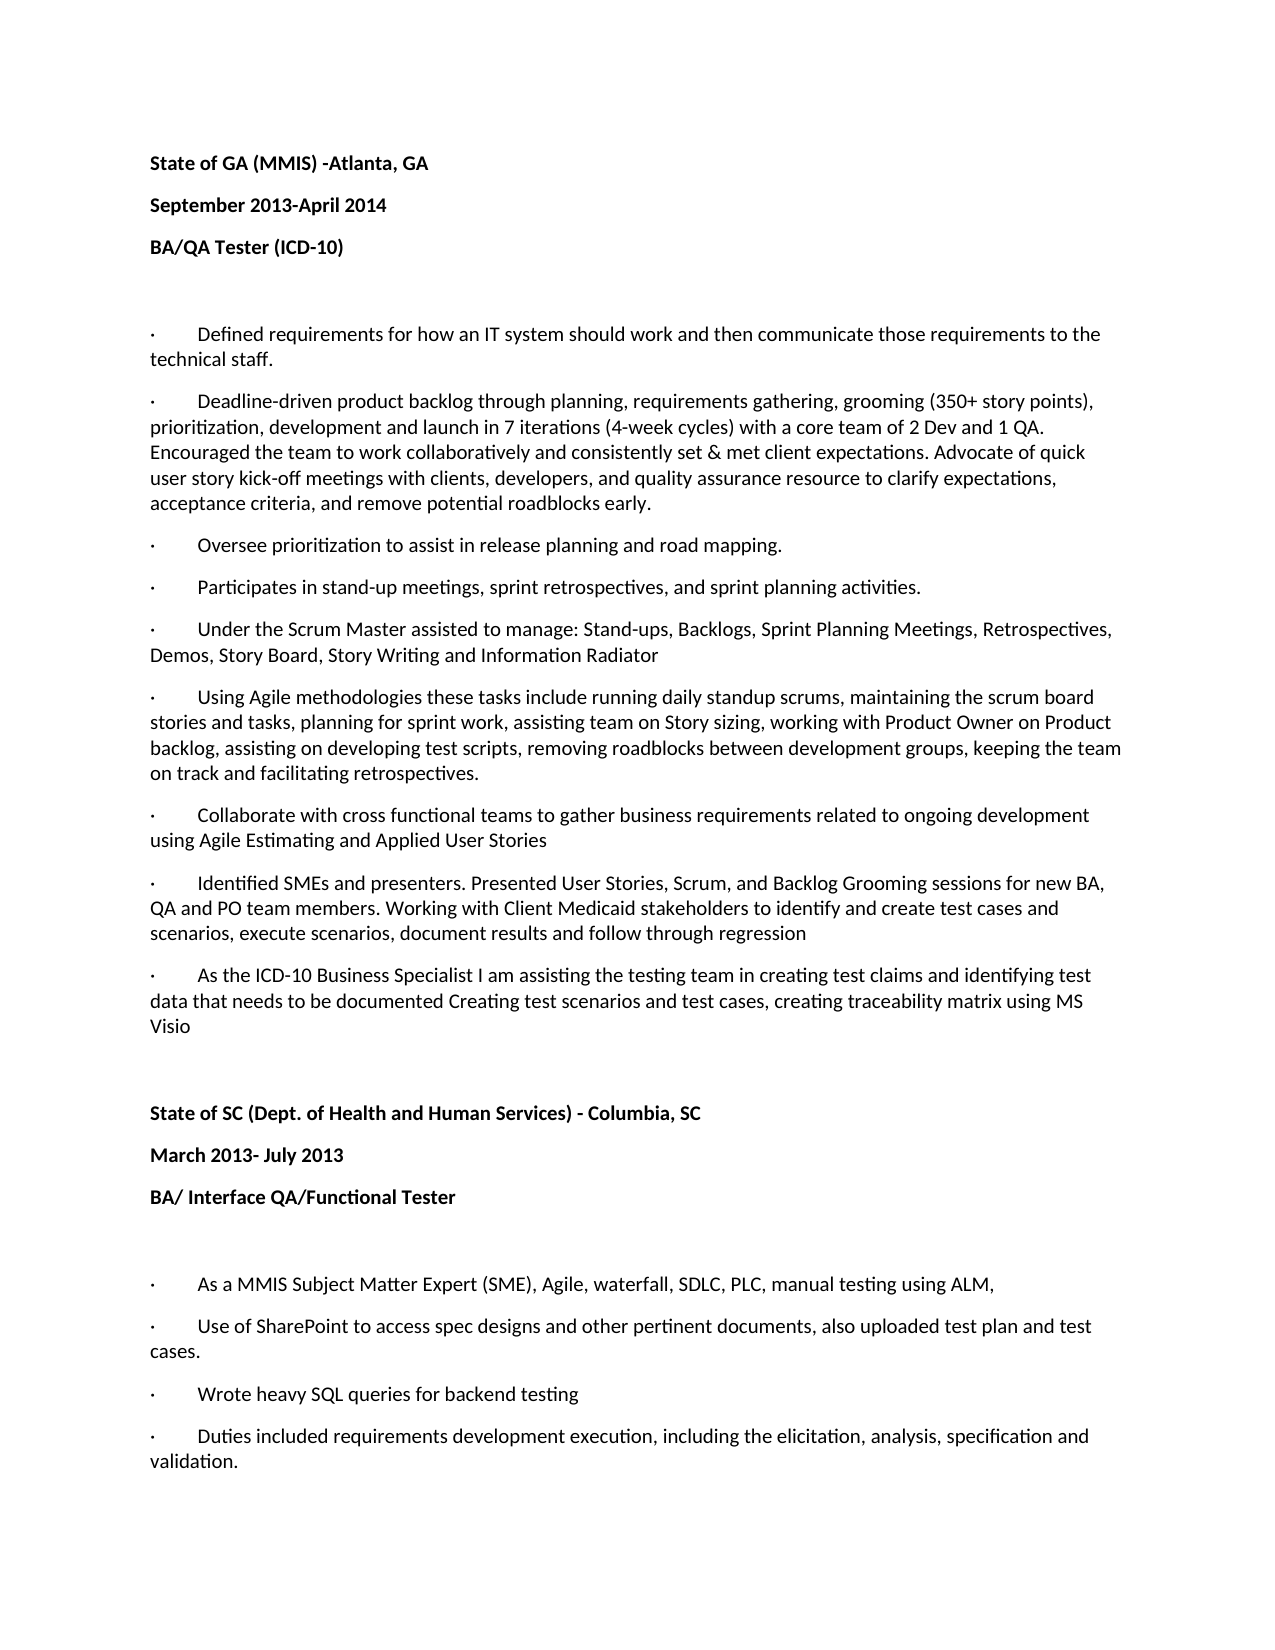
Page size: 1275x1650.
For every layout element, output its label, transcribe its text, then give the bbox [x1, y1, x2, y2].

text State of SC (Dept. of Health and Human Services) - Columbia, SC [150, 1100, 1125, 1126]
text · As a MMIS Subject Matter Expert (SME), Agile, waterfall, SDLC, PLC, manual testing using ALM, [150, 1271, 1125, 1297]
text · As the ICD-10 Business Specialist I am assisting the testing team in creating test claims and identifying test data that needs to be documented Creating test scenarios and test cases, creating traceability matrix using MS Visio [150, 963, 1125, 1039]
text BA/ Interface QA/Functional Tester [150, 1184, 1125, 1210]
text · Identified SMEs and presenters. Presented User Stories, Scrum, and Backlog Grooming sessions for new BA, QA and PO team members. Working with Client Medicaid stakeholders to identify and create test cases and scenarios, execute scenarios, document results and follow through regression [150, 870, 1125, 946]
text · Participates in stand-up meetings, sprint retrospectives, and sprint planning activities. [150, 574, 1125, 600]
text · Use of SharePoint to access spec designs and other pertinent documents, also uploaded test plan and test cases. [150, 1313, 1125, 1364]
text State of GA (MMIS) -Atlanta, GA [150, 150, 1125, 175]
text · Duties included requirements development execution, including the elicitation, analysis, specification and validation. [150, 1423, 1125, 1474]
text · Using Agile methodologies these tasks include running daily standup scrums, maintaining the scrum board stories and tasks, planning for sprint work, assisting team on Story sizing, working with Product Owner on Product backlog, assisting on developing test scripts, removing roadblocks between development groups, keeping the team on track and facilitating retrospectives. [150, 684, 1125, 786]
text · Oversee prioritization to assist in release planning and road mapping. [150, 532, 1125, 558]
text BA/QA Tester (ICD-10) [150, 234, 1125, 259]
text March 2013- July 2013 [150, 1142, 1125, 1168]
text · Wrote heavy SQL queries for backend testing [150, 1381, 1125, 1406]
text · Defined requirements for how an IT system should work and then communicate those requirements to the technical staff. [150, 321, 1125, 372]
text · Under the Scrum Master assisted to manage: Stand-ups, Backlogs, Sprint Planning Meetings, Retrospectives, Demos, Story Board, Story Writing and Information Radiator [150, 616, 1125, 667]
text · Deadline-driven product backlog through planning, requirements gathering, grooming (350+ story points), prioritization, development and launch in 7 iterations (4-week cycles) with a core team of 2 Dev and 1 QA. Encouraged the team to work collaboratively and consistently set & met client expectations. Advocate of quick user story kick-off meetings with clients, developers, and quality assurance resource to clarify expectations, acceptance criteria, and remove potential roadblocks early. [150, 388, 1125, 516]
text September 2013-April 2014 [150, 192, 1125, 217]
text · Collaborate with cross functional teams to gather business requirements related to ongoing development using Agile Estimating and Applied User Stories [150, 802, 1125, 853]
